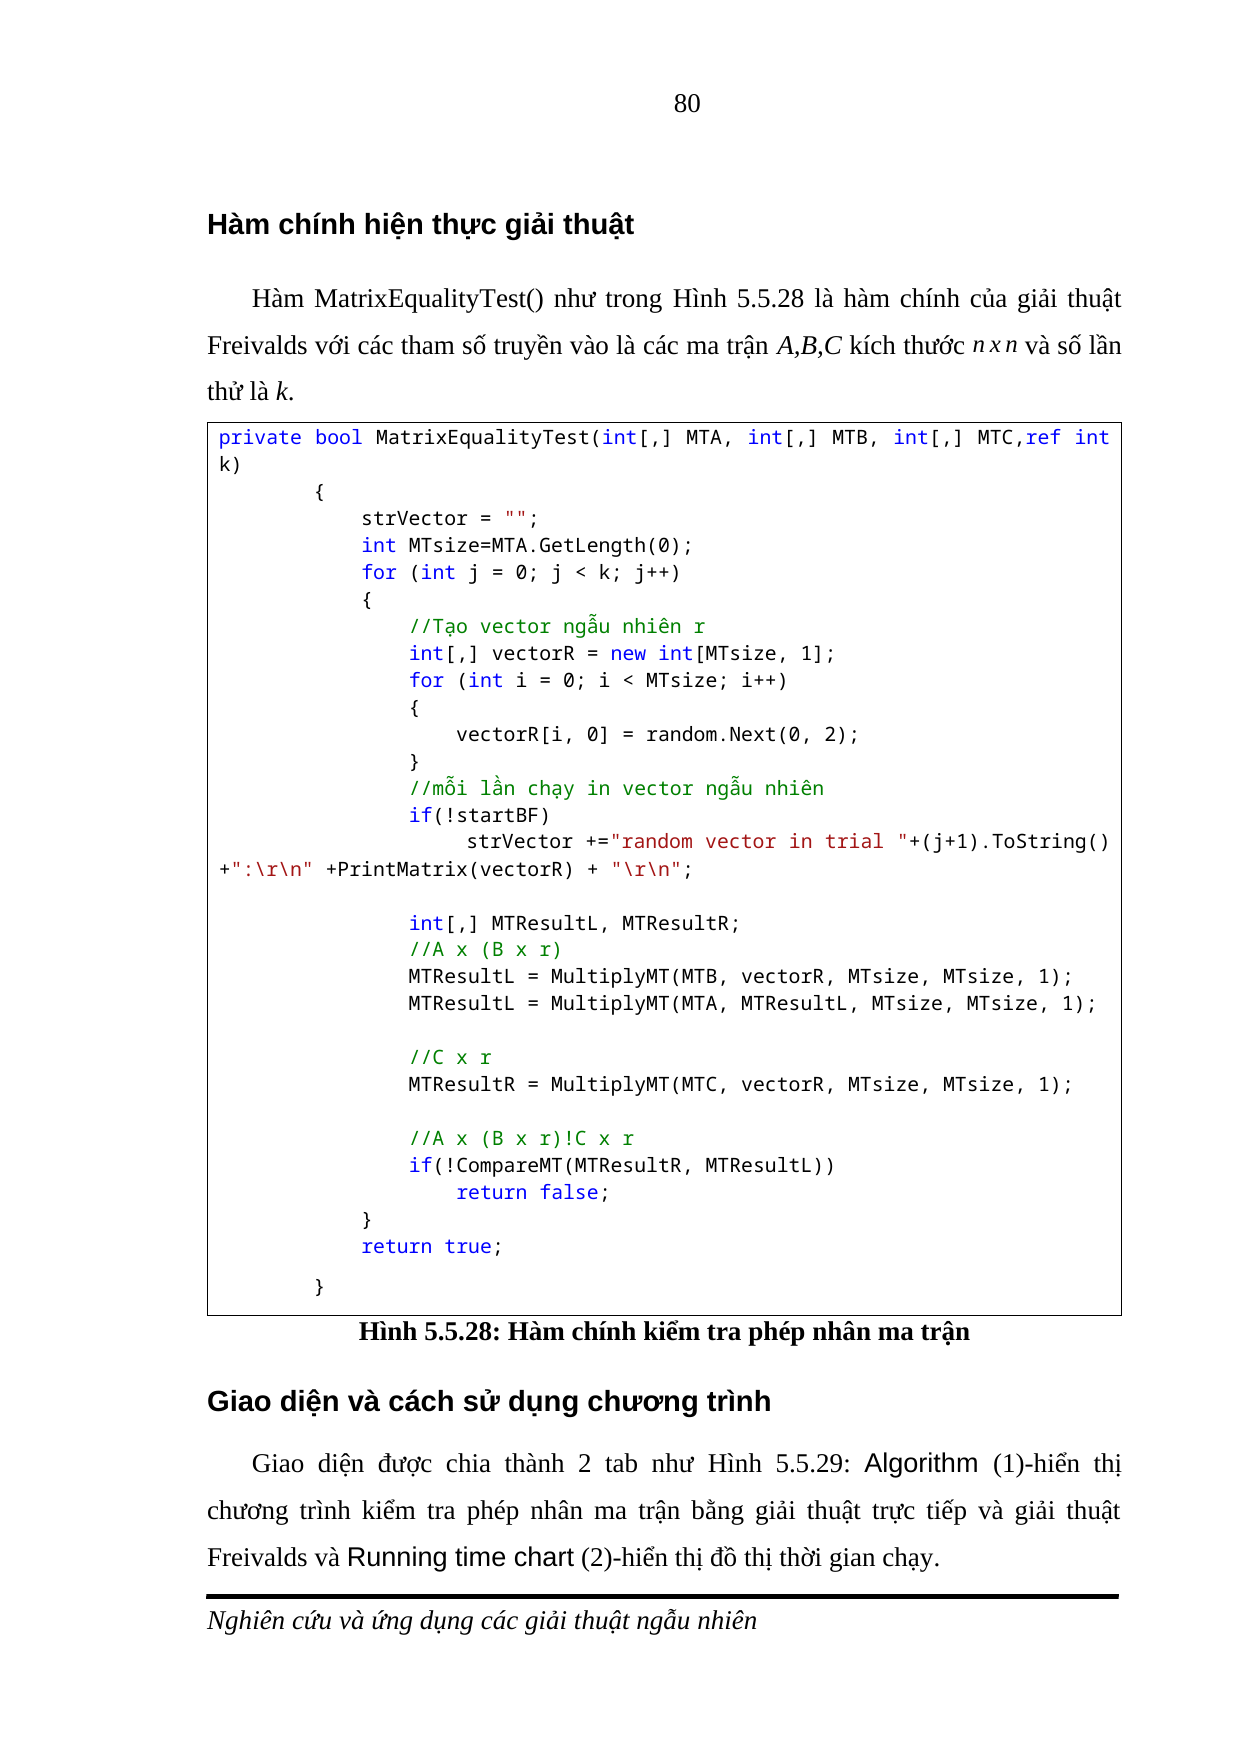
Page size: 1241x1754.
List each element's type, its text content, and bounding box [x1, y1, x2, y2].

table_header private bool MatrixEqualityTest(int[,] MTA, int[,] MTB, int[,] MTC,ref int k) { strVector = ""; int MTsize=MTA.GetLength(0); for (int j = 0; j < k; j++) { //Tạo vector ngẫu nhiên r int[,] vectorR = new int[MTsize, 1]; for (int i = 0; i < MTsize; i++) { vectorR[i, 0] = random.Next(0, 2); } //mỗi lần chạy in vector ngẫu nhiên if(!startBF) strVector +="random vector in trial "+(j+1).ToString()+":\r\n" +PrintMatrix(vectorR) + "\r\n"; int[,] MTResultL, MTResultR; //A x (B x r) MTResultL = MultiplyMT(MTB, vectorR, MTsize, MTsize, 1); MTResultL = MultiplyMT(MTA, MTResultL, MTsize, MTsize, 1); //C x r MTResultR = MultiplyMT(MTC, vectorR, MTsize, MTsize, 1); //A x (B x r)!C x r if(!CompareMT(MTResultR, MTResultL)) return false; } return true; } [208, 423, 1121, 1314]
text Hàm chính hiện thực giải thuật [207, 207, 1122, 240]
text Giao diện và cách sử dụng chương trình [207, 1384, 1122, 1418]
